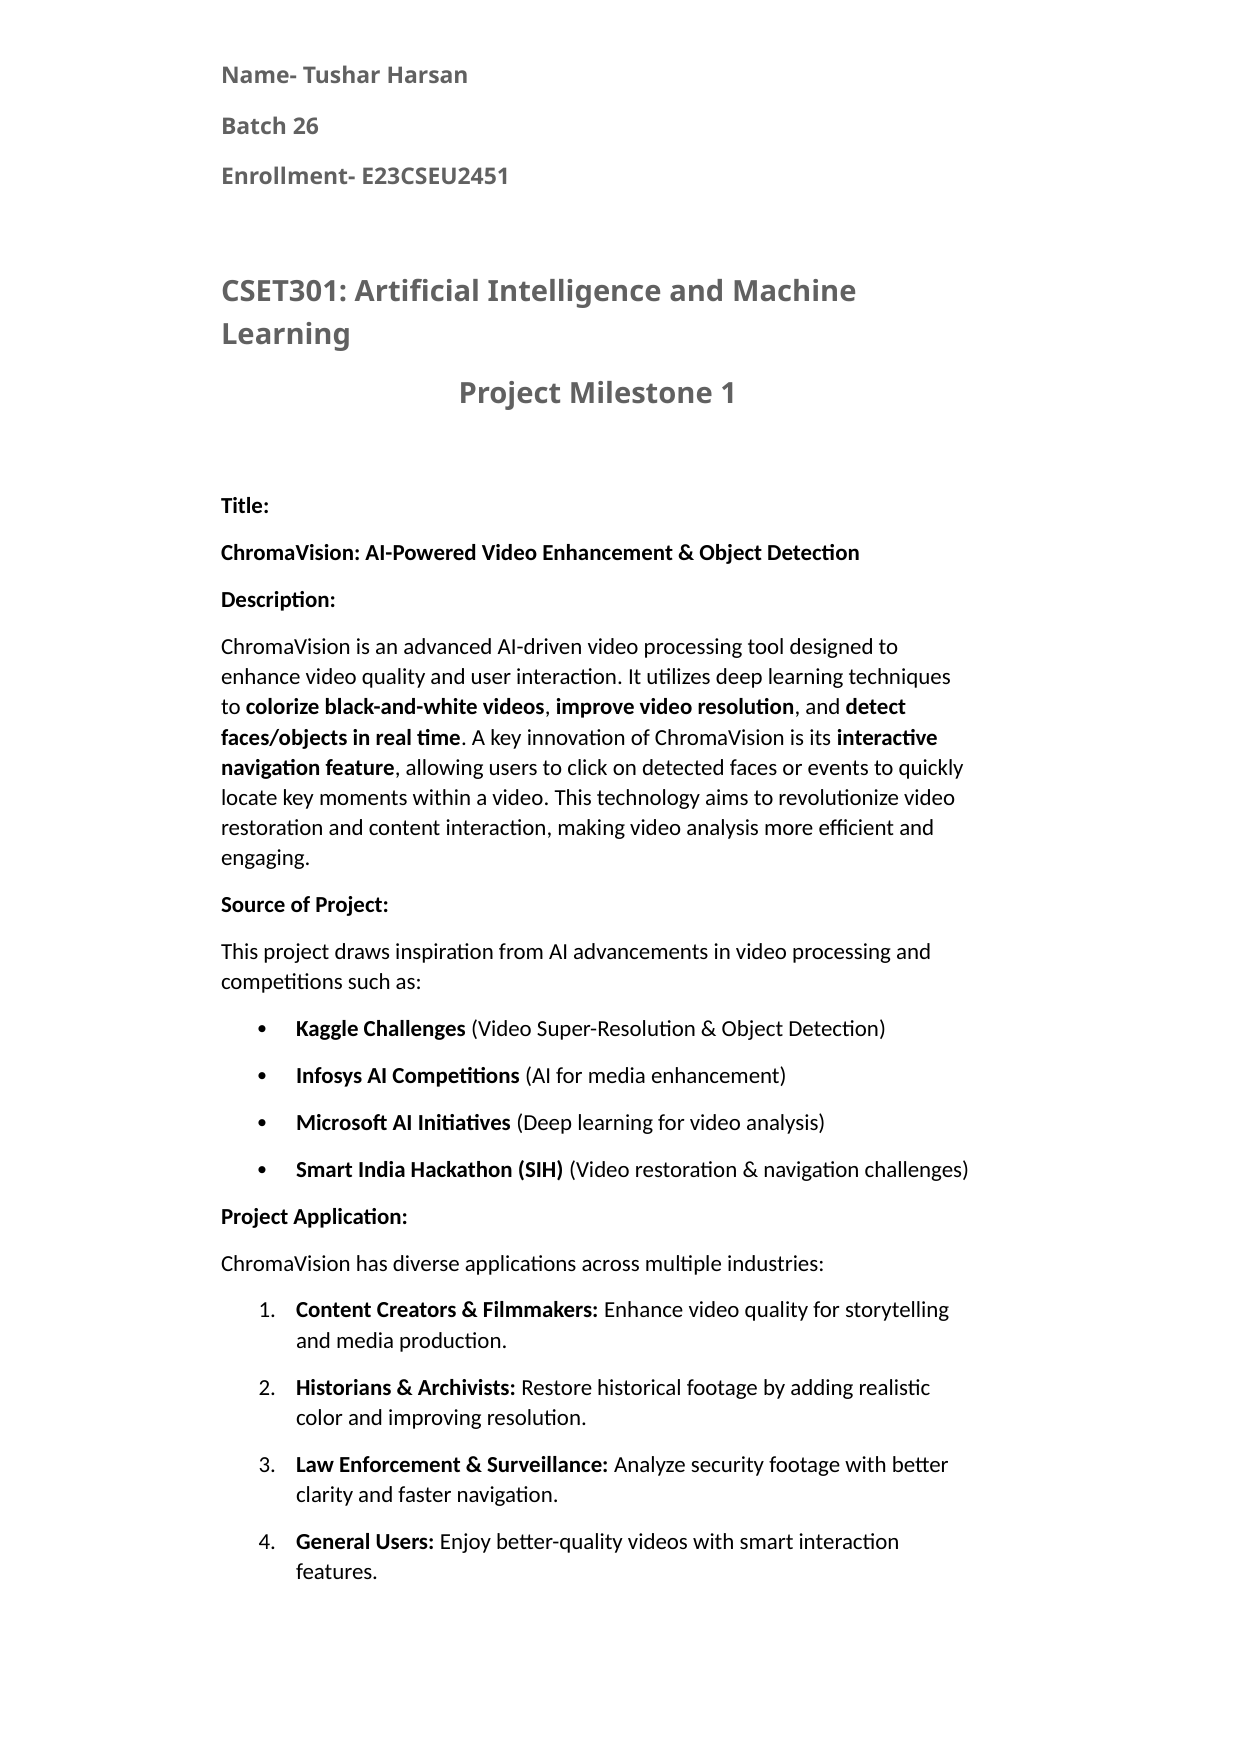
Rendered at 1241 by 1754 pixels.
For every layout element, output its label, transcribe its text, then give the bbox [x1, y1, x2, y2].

text ChromaVision has diverse applications across multiple industries: [221, 1249, 974, 1277]
list Content Creators & Filmmakers: Enhance video quality for storytelling and media production. [258, 1296, 974, 1354]
text Project Application: [221, 1202, 974, 1230]
list Historians & Archivists: Restore historical footage by adding realistic color and improving resolution. [258, 1373, 974, 1431]
text Title: [221, 491, 974, 519]
text Description: [221, 585, 974, 613]
text Batch 26 [221, 110, 974, 141]
list Kaggle Challenges (Video Super-Resolution & Object Detection) [258, 1014, 974, 1042]
text Source of Project: [221, 890, 974, 918]
text Enrollment- E23CSEU2451 [221, 160, 974, 191]
text CSET301: Artificial Intelligence and Machine Learning [221, 270, 974, 353]
list Smart India Hackathon (SIH) (Video restoration & navigation challenges) [258, 1155, 974, 1183]
text This project draws inspiration from AI advancements in video processing and competitions such as: [221, 937, 974, 995]
list General Users: Enjoy better-quality videos with smart interaction features. [258, 1527, 974, 1585]
text ChromaVision is an advanced AI-driven video processing tool designed to enhance video quality and user interaction. It utilizes deep learning techniques to colorize black-and-white videos, improve video resolution, and detect faces/objects in real time. A key innovation of ChromaVision is its interactive navigation feature, allowing users to click on detected faces or events to quickly locate key moments within a video. This technology aims to revolutionize video restoration and content interaction, making video analysis more efficient and engaging. [221, 632, 974, 871]
text ChromaVision: AI-Powered Video Enhancement & Object Detection [221, 538, 974, 566]
text Name- Tushar Harsan [221, 59, 974, 91]
list Microsoft AI Initiatives (Deep learning for video analysis) [258, 1108, 974, 1136]
list Law Enforcement & Surveillance: Analyze security footage with better clarity and faster navigation. [258, 1450, 974, 1508]
list Infosys AI Competitions (AI for media enhancement) [258, 1061, 974, 1089]
text Project Milestone 1 [221, 372, 974, 412]
